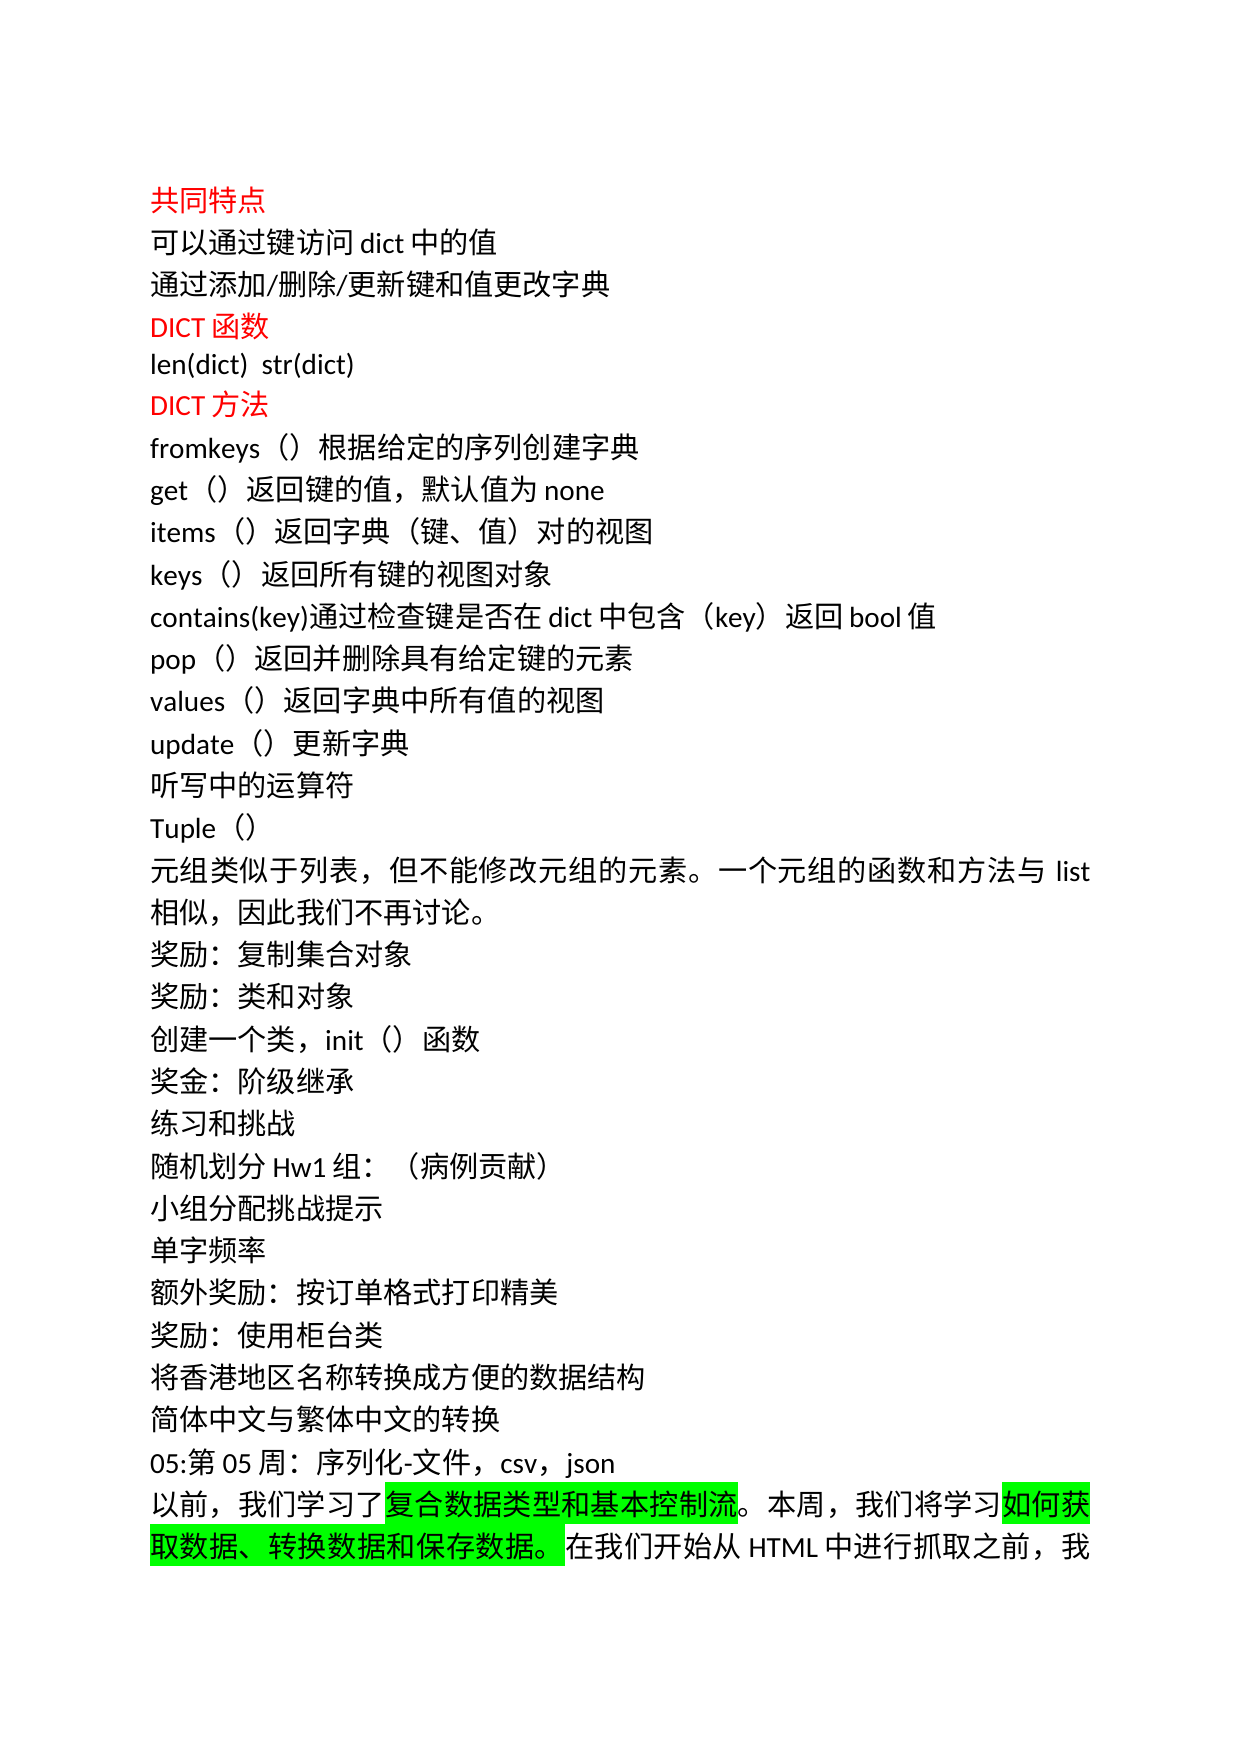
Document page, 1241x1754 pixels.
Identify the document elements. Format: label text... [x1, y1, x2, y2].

text keys（）返回所有键的视图对象 [150, 551, 1090, 593]
text items（）返回字典（键、值）对的视图 [150, 509, 1090, 551]
text DICT方法 [150, 382, 1090, 424]
text fromkeys（）根据给定的序列创建字典 [150, 424, 1090, 467]
text 可以通过键访问dict中的值 [150, 219, 1090, 262]
text 奖励：使用柜台类 [150, 1312, 1090, 1355]
text 奖励：复制集合对象 [150, 932, 1090, 974]
text pop（）返回并删除具有给定键的元素 [150, 636, 1090, 678]
text 通过添加/删除/更新键和值更改字典 [150, 262, 1090, 304]
text Tuple（） [150, 805, 1090, 847]
text contains(key)通过检查键是否在dict中包含（key）返回bool值 [150, 593, 1090, 636]
text 小组分配挑战提示 [150, 1186, 1090, 1228]
text 练习和挑战 [150, 1101, 1090, 1143]
text 简体中文与繁体中文的转换 [150, 1397, 1090, 1439]
text 创建一个类，init（）函数 [150, 1016, 1090, 1059]
text 额外奖励：按订单格式打印精美 [150, 1270, 1090, 1312]
text len(dict) str(dict) [150, 346, 1090, 382]
text 元组类似于列表，但不能修改元组的元素。一个元组的函数和方法与list相似，因此我们不再讨论。 [150, 847, 1090, 932]
text 共同特点 [150, 177, 1090, 219]
text update（）更新字典 [150, 720, 1090, 763]
text 听写中的运算符 [150, 763, 1090, 805]
text get（）返回键的值，默认值为none [150, 467, 1090, 509]
text 随机划分Hw1组：（病例贡献） [150, 1143, 1090, 1186]
text 奖金：阶级继承 [150, 1059, 1090, 1101]
text 单字频率 [150, 1228, 1090, 1270]
text 05:第05周：序列化-文件，csv，json [150, 1439, 1090, 1482]
text DICT函数 [150, 304, 1090, 346]
text 将香港地区名称转换成方便的数据结构 [150, 1355, 1090, 1397]
text 奖励：类和对象 [150, 974, 1090, 1016]
text values（）返回字典中所有值的视图 [150, 678, 1090, 720]
